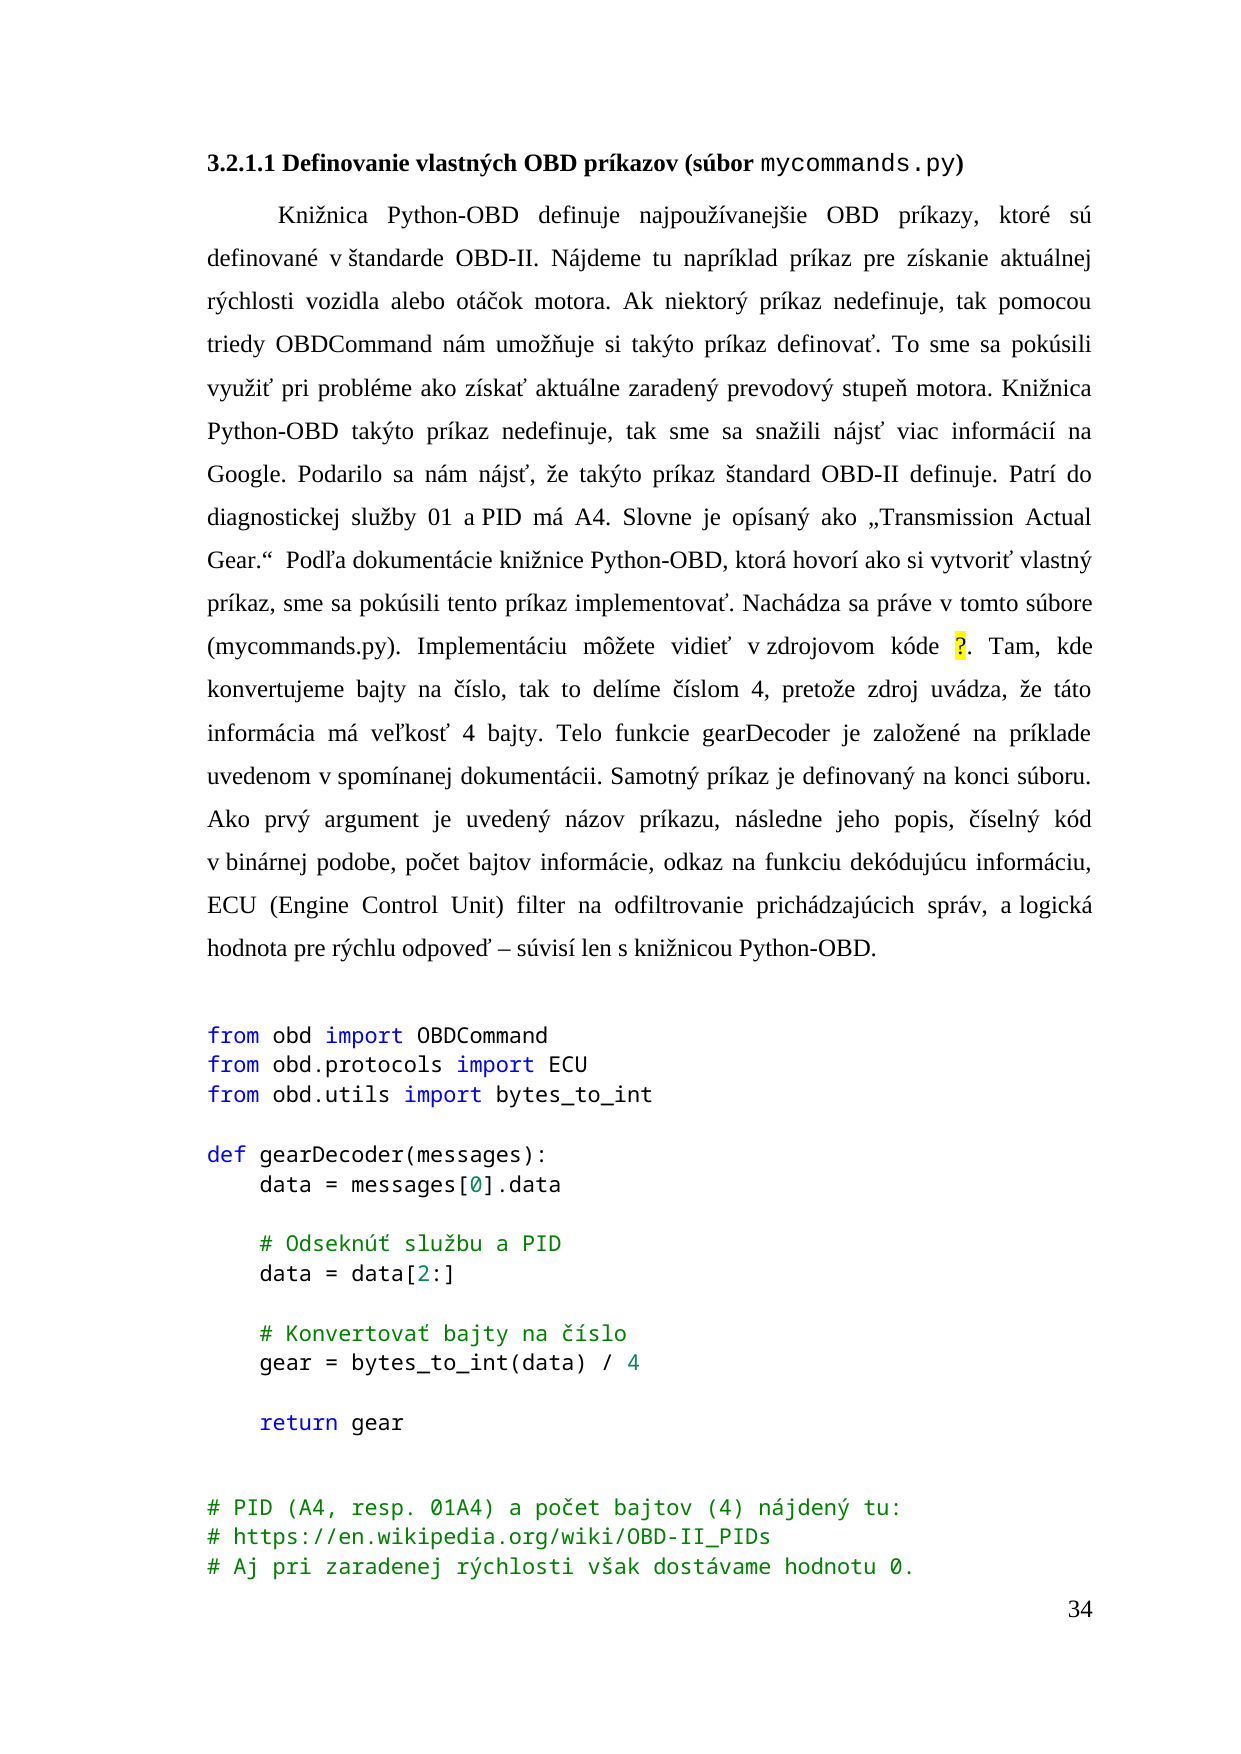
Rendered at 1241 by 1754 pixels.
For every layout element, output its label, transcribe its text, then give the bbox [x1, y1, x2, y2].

text # Konvertovať bajty na číslo [207, 1317, 1092, 1347]
text def gearDecoder(messages): [207, 1139, 1092, 1168]
subtitle 3.2.1.1 Definovanie vlastných OBD príkazov (súbor mycommands.py) [207, 148, 1092, 178]
text from obd.utils import bytes_to_int [207, 1079, 1092, 1109]
text data = data[2:] [207, 1258, 1092, 1288]
text data = messages[0].data [207, 1168, 1092, 1198]
text from obd.protocols import ECU [207, 1049, 1092, 1079]
text from obd import OBDCommand [207, 1019, 1092, 1049]
text gear = bytes_to_int(data) / 4 [207, 1347, 1092, 1377]
text # Odseknúť službu a PID [207, 1228, 1092, 1258]
text # PID (A4, resp. 01A4) a počet bajtov (4) nájdený tu: [207, 1491, 1092, 1521]
text # https://en.wikipedia.org/wiki/OBD-II_PIDs [207, 1521, 1092, 1551]
text # Aj pri zaradenej rýchlosti však dostávame hodnotu 0. [207, 1551, 1092, 1581]
text return gear [207, 1407, 1092, 1437]
